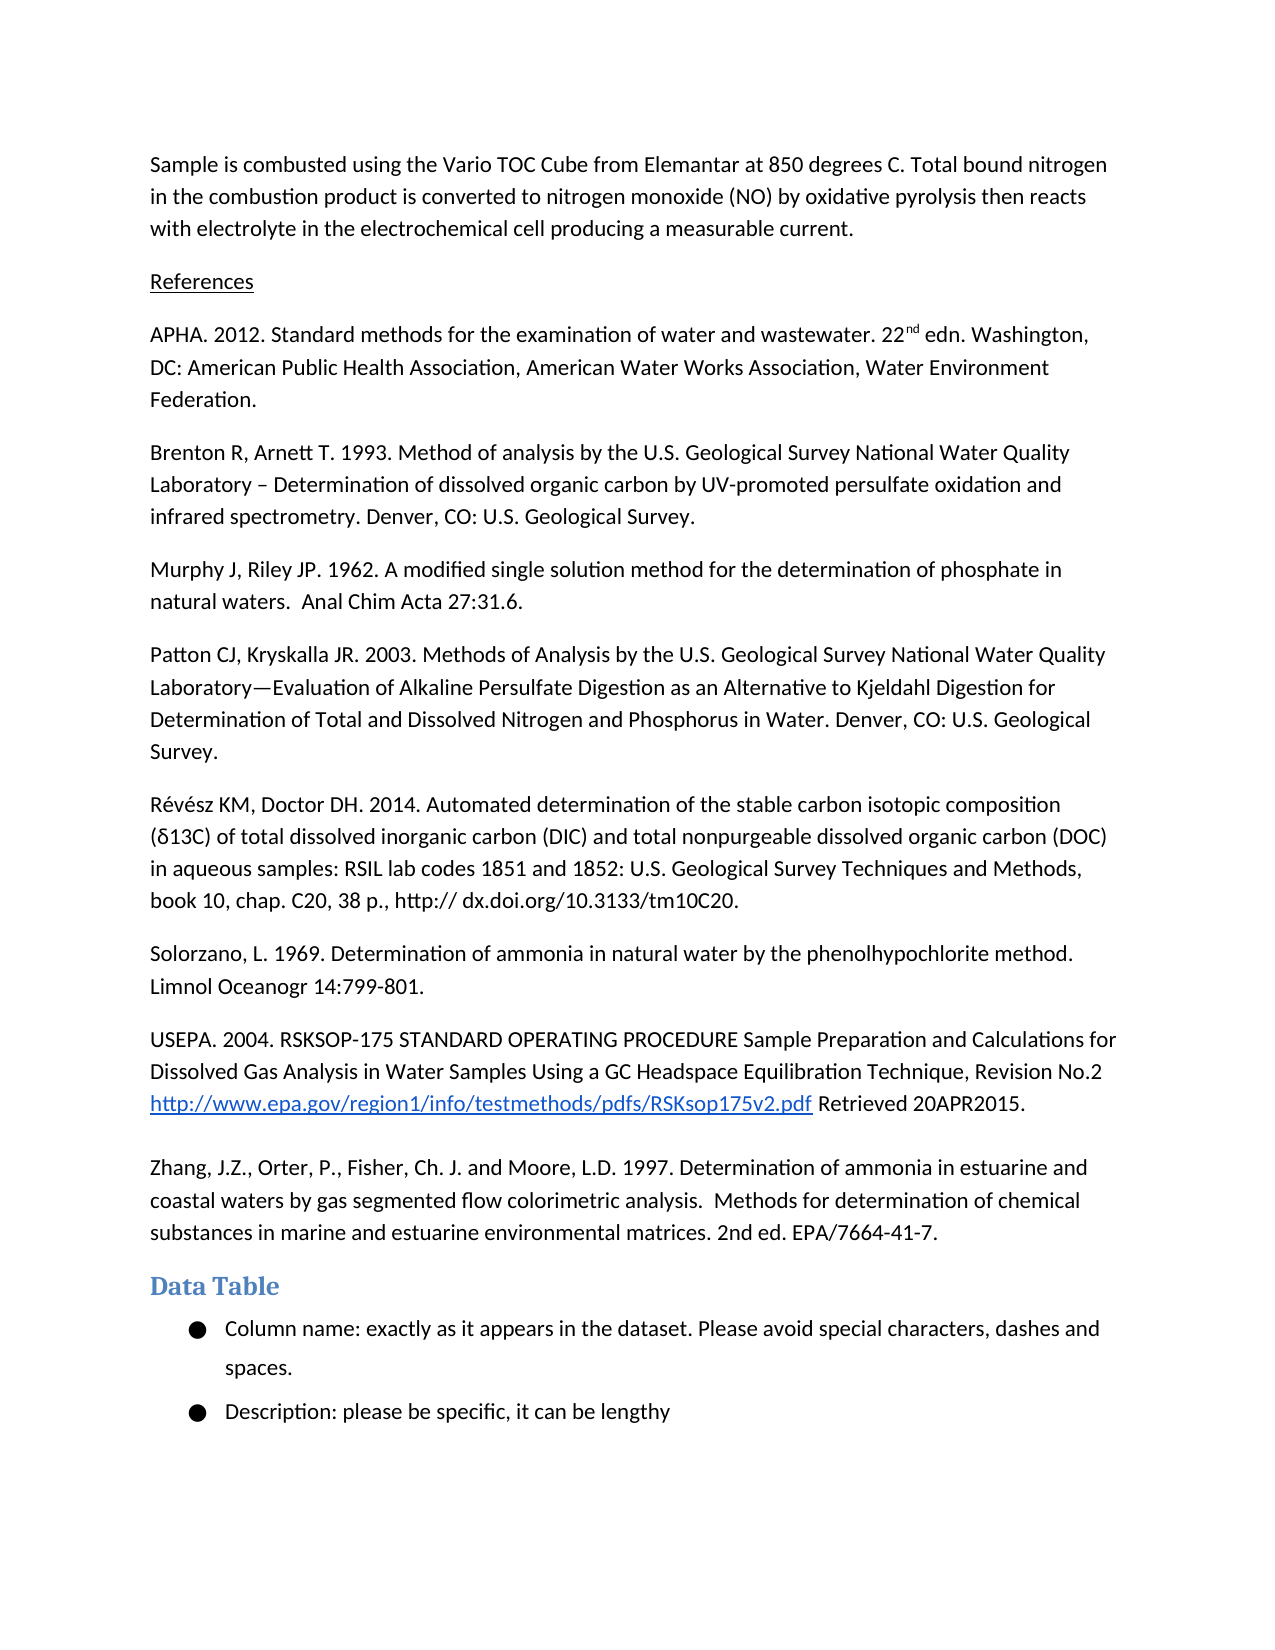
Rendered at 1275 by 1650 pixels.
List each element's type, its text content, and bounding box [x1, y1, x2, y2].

list Column name: exactly as it appears in the dataset. Please avoid special characters, dashes and spaces. [187, 1302, 1125, 1381]
text References [150, 267, 1125, 295]
list Description: please be specific, it can be lengthy [187, 1385, 1125, 1432]
text Murphy J, Riley JP. 1962. A modified single solution method for the determination of phosphate in natural waters. Anal Chim Acta 27:31.6. [150, 555, 1125, 615]
text Solorzano, L. 1969. Determination of ammonia in natural water by the phenolhypochlorite method. Limnol Oceanogr 14:799-801. [150, 939, 1125, 1000]
text Sample is combusted using the Vario TOC Cube from Elemantar at 850 degrees C. Total bound nitrogen in the combustion product is converted to nitrogen monoxide (NO) by oxidative pyrolysis then reacts with electrolyte in the electrochemical cell producing a measurable current. [150, 150, 1125, 242]
text APHA. 2012. Standard methods for the examination of water and wastewater. 22nd edn. Washington, DC: American Public Health Association, American Water Works Association, Water Environment Federation. [150, 320, 1125, 413]
subtitle Data Table [150, 1271, 1125, 1302]
text Brenton R, Arnett T. 1993. Method of analysis by the U.S. Geological Survey National Water Quality Laboratory – Determination of dissolved organic carbon by UV-promoted persulfate oxidation and infrared spectrometry. Denver, CO: U.S. Geological Survey. [150, 438, 1125, 530]
text Patton CJ, Kryskalla JR. 2003. Methods of Analysis by the U.S. Geological Survey National Water Quality Laboratory—Evaluation of Alkaline Persulfate Digestion as an Alternative to Kjeldahl Digestion for Determination of Total and Dissolved Nitrogen and Phosphorus in Water. Denver, CO: U.S. Geological Survey. [150, 640, 1125, 765]
text Révész KM, Doctor DH. 2014. Automated determination of the stable carbon isotopic composition (δ13C) of total dissolved inorganic carbon (DIC) and total nonpurgeable dissolved organic carbon (DOC) in aqueous samples: RSIL lab codes 1851 and 1852: U.S. Geological Survey Techniques and Methods, book 10, chap. C20, 38 p., http:// dx.doi.org/10.3133/tm10C20. [150, 790, 1125, 914]
text Zhang, J.Z., Orter, P., Fisher, Ch. J. and Moore, L.D. 1997. Determination of ammonia in estuarine and coastal waters by gas segmented flow colorimetric analysis. Methods for determination of chemical substances in marine and estuarine environmental matrices. 2nd ed. EPA/7664-41-7. [150, 1153, 1125, 1246]
text USEPA. 2004. RSKSOP-175 STANDARD OPERATING PROCEDURE Sample Preparation and Calculations for Dissolved Gas Analysis in Water Samples Using a GC Headspace Equilibration Technique, Revision No.2 http://www.epa.gov/region1/info/testmethods/pdfs/RSKsop175v2.pdf Retrieved 20APR2015. [150, 1025, 1125, 1117]
